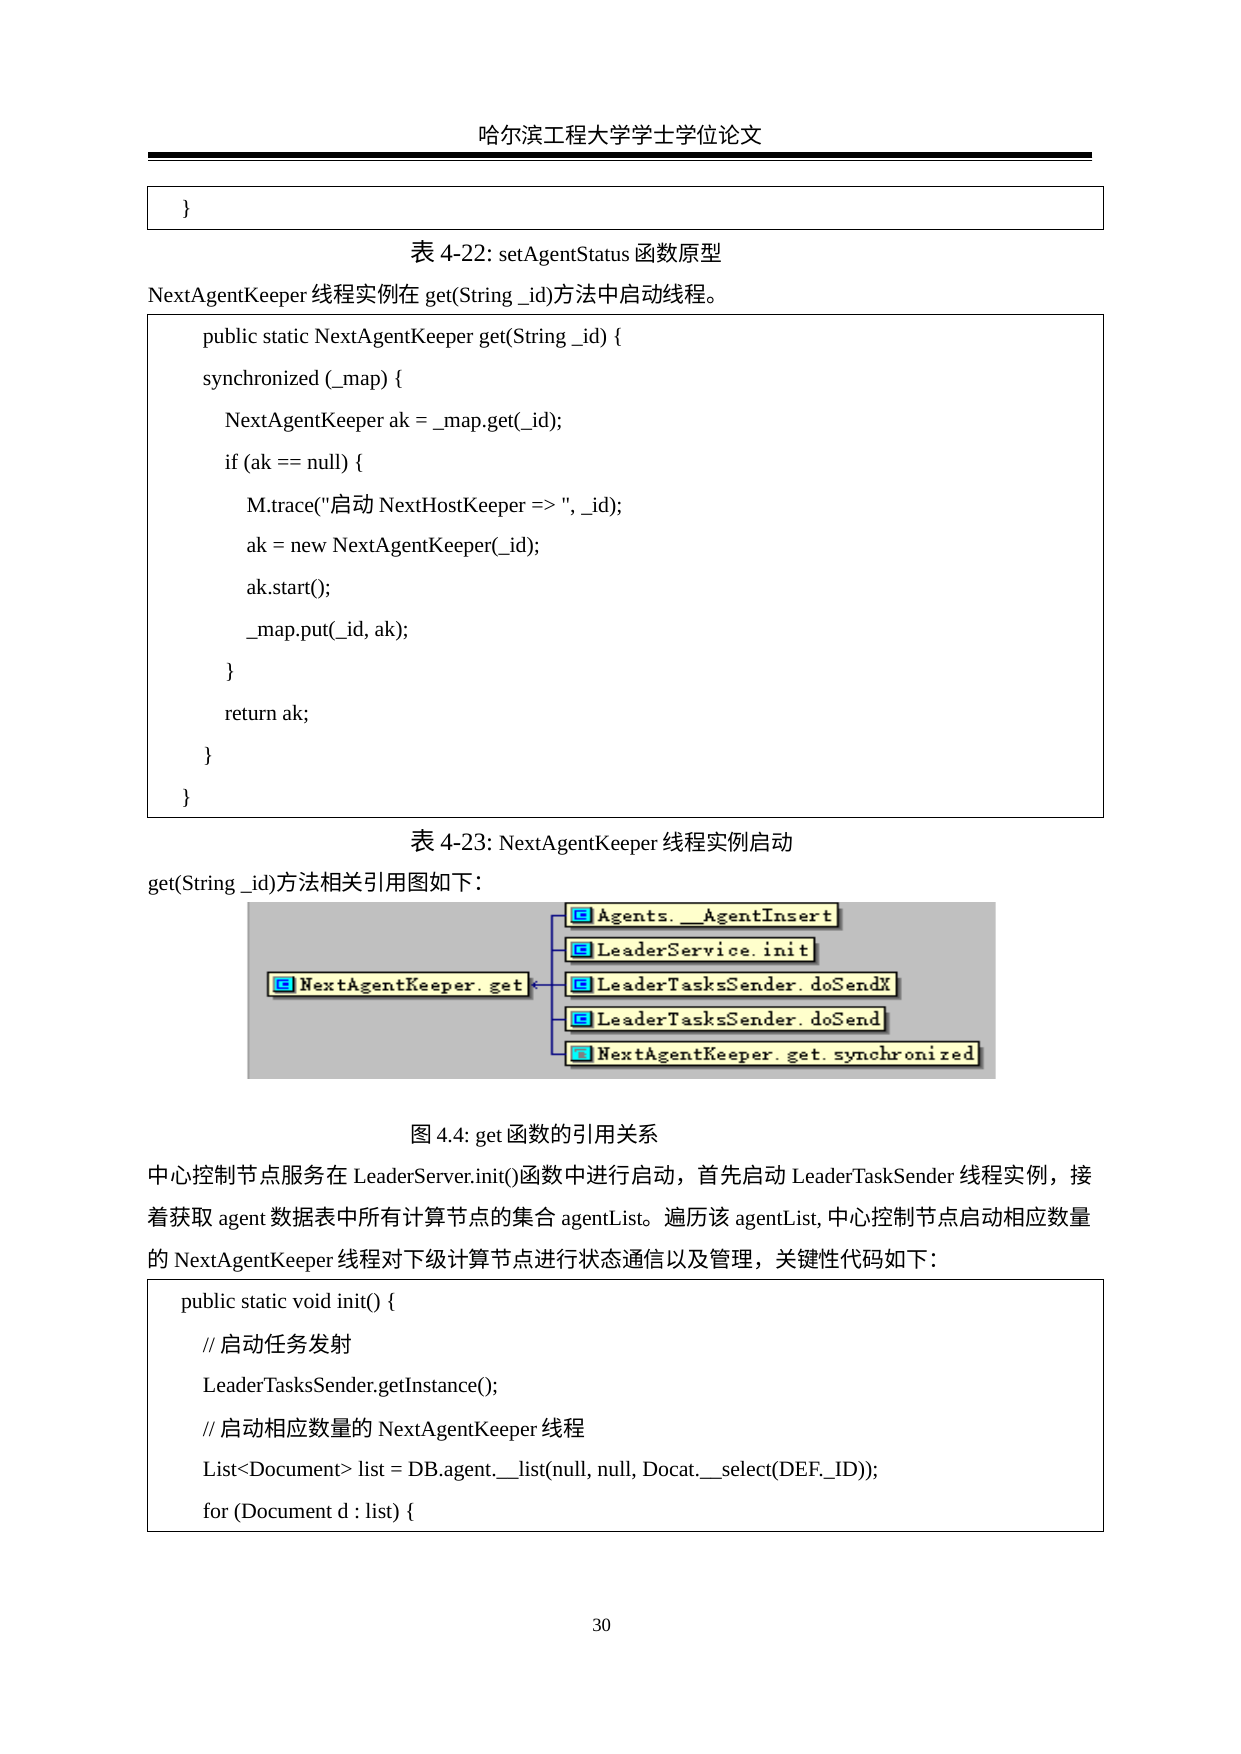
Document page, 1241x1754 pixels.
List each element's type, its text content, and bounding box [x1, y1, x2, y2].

text 表4-22: setAgentStatus函数原型 [366, 230, 1092, 272]
text get(String _id)方法相关引用图如下： [148, 860, 1092, 902]
text NextAgentKeeper线程实例在get(String _id)方法中启动线程。 [148, 272, 1092, 314]
text 中心控制节点服务在LeaderServer.init()函数中进行启动，首先启动LeaderTaskSender线程实例，接着获取agent数据表中所有计算节点的集合agentList。遍历该agentList, 中心控制节点启动相应数量的NextAgentKeeper线程对下级计算节点进行状态通信以及管理，关键性代码如下： [148, 1153, 1092, 1279]
text 图4.4: get函数的引用关系 [366, 1111, 1092, 1153]
picture [244, 902, 996, 1079]
table_header public static NextAgentKeeper get(String _id) { synchronized (_map) { NextAgentKeeper ak = _map.get(_id); if (ak == null) { M.trace("启动 NextHostKeeper => ", _id); ak = new NextAgentKeeper(_id); ak.start(); _map.put(_id, ak); } return ak; } } [148, 315, 1103, 817]
text 表4-23: NextAgentKeeper线程实例启动 [366, 818, 1092, 860]
